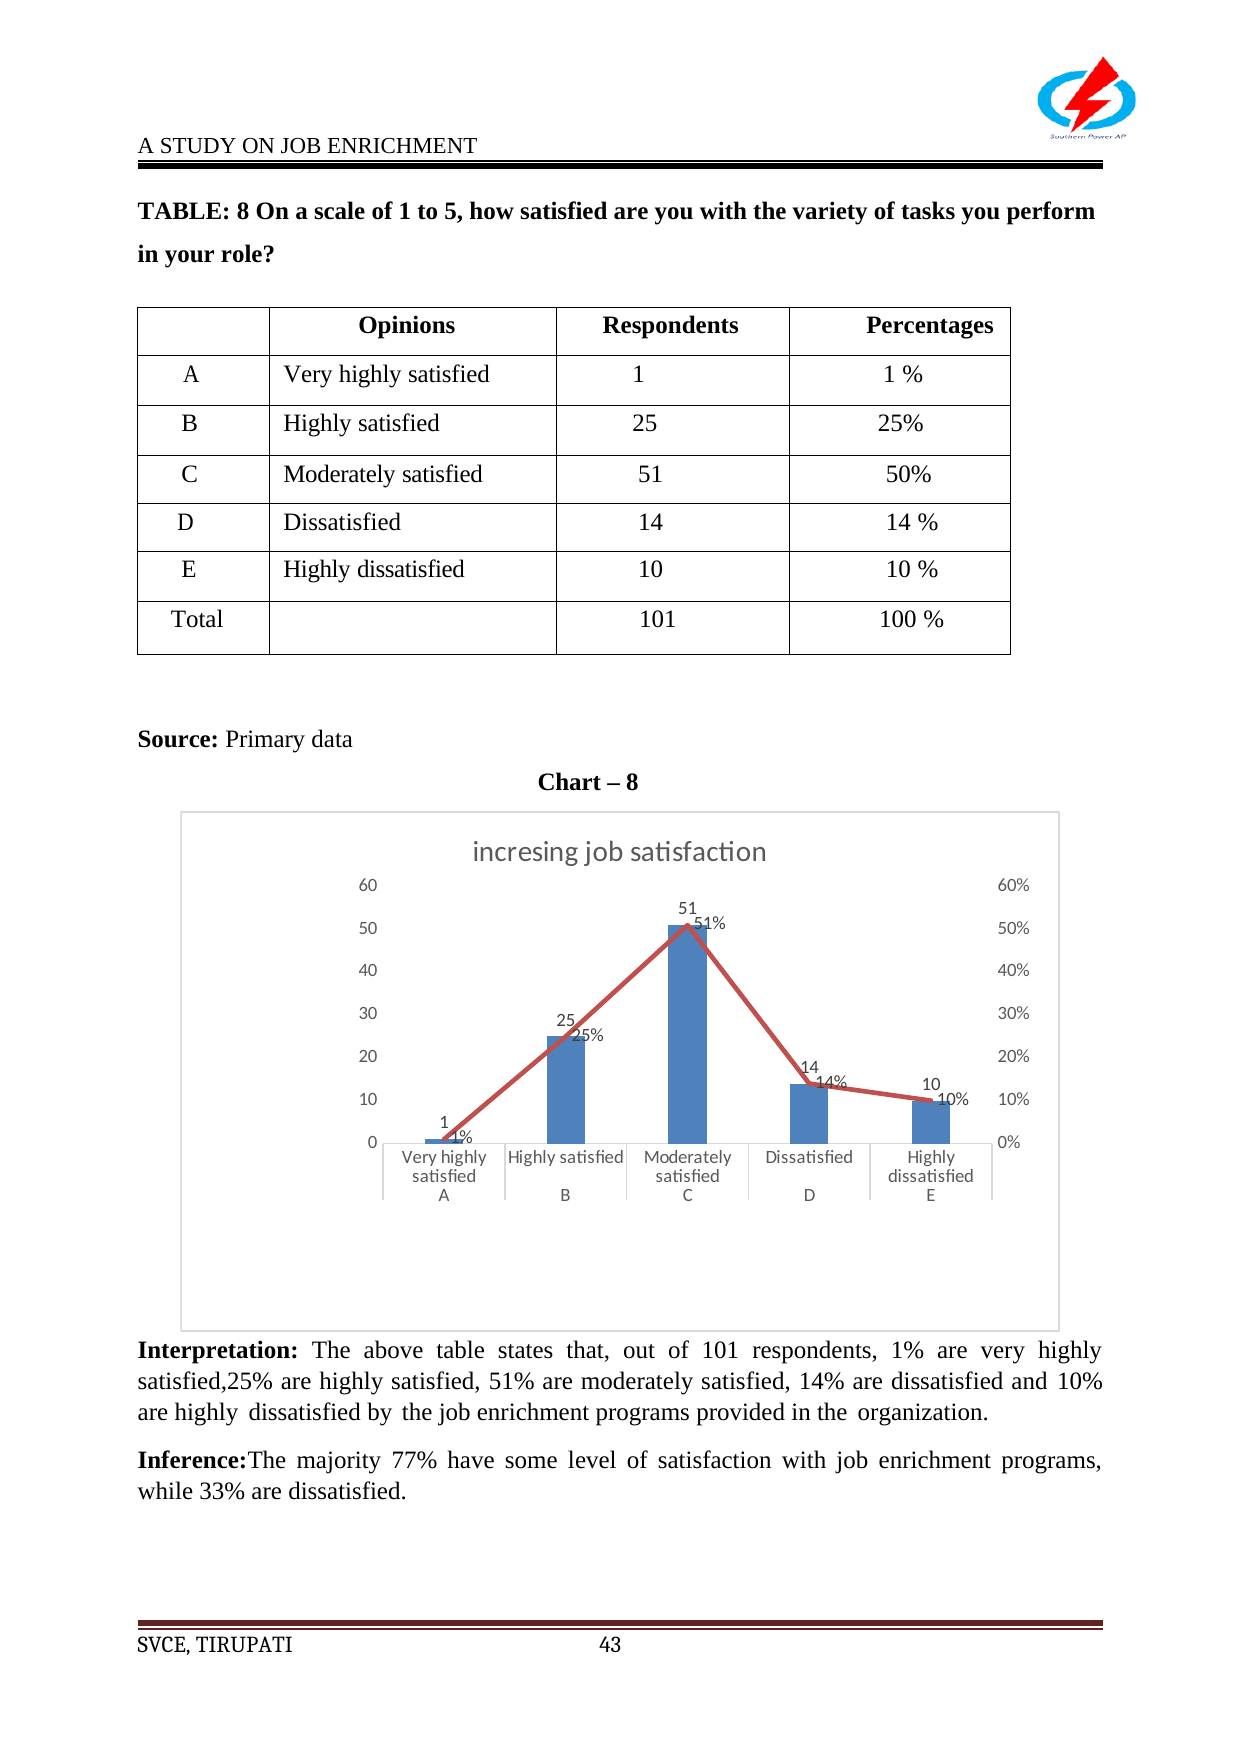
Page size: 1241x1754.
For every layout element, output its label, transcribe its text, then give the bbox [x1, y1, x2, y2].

table_cell 10 % [790, 552, 1010, 601]
picture [1037, 56, 1136, 147]
table_cell B [138, 406, 269, 455]
table_cell [270, 602, 556, 653]
table_cell D [138, 504, 269, 551]
table_cell 50% [790, 456, 1010, 503]
table_cell 14 % [790, 504, 1010, 551]
subtitle Chart – 8 [137, 767, 1038, 796]
table_cell 100 % [790, 602, 1010, 653]
table_header [138, 308, 269, 355]
table_cell 51 [557, 456, 789, 503]
table_cell 10 [557, 552, 789, 601]
table_cell E [138, 552, 269, 601]
table_header Opinions [270, 308, 556, 355]
table_cell Highly satisfied [270, 406, 556, 455]
table_cell 101 [557, 602, 789, 653]
table_cell Dissatisfied [270, 504, 556, 551]
text Interpretation: The above table states that, out of 101 respondents, 1% are very highly satisfied,25% are highly satisfied, 51% are moderately satisfied, 14% are dissatisfied and 10% are highly dissatisfied by the job enrichment programs provided in the organization. [137, 1335, 1103, 1426]
table_cell 14 [557, 504, 789, 551]
table_cell Moderately satisfied [270, 456, 556, 503]
text Inference:The majority 77% have some level of satisfaction with job enrichment programs, while 33% are dissatisfied. [137, 1445, 1103, 1505]
table_cell C [138, 456, 269, 503]
table_cell 1 % [790, 356, 1010, 405]
table_cell Very highly satisfied [270, 356, 556, 405]
table_cell Highly dissatisfied [270, 552, 556, 601]
table_header Respondents [557, 308, 789, 355]
table_cell Total [138, 602, 269, 653]
text TABLE: 8 On a scale of 1 to 5, how satisfied are you with the variety of tasks you perform in your role? [137, 196, 1103, 268]
table_cell A [138, 356, 269, 405]
table_cell 1 [557, 356, 789, 405]
text Source: Primary data [137, 724, 486, 753]
table_header Percentages [790, 308, 1010, 355]
table_cell 25 [557, 406, 789, 455]
table_cell 25% [790, 406, 1010, 455]
